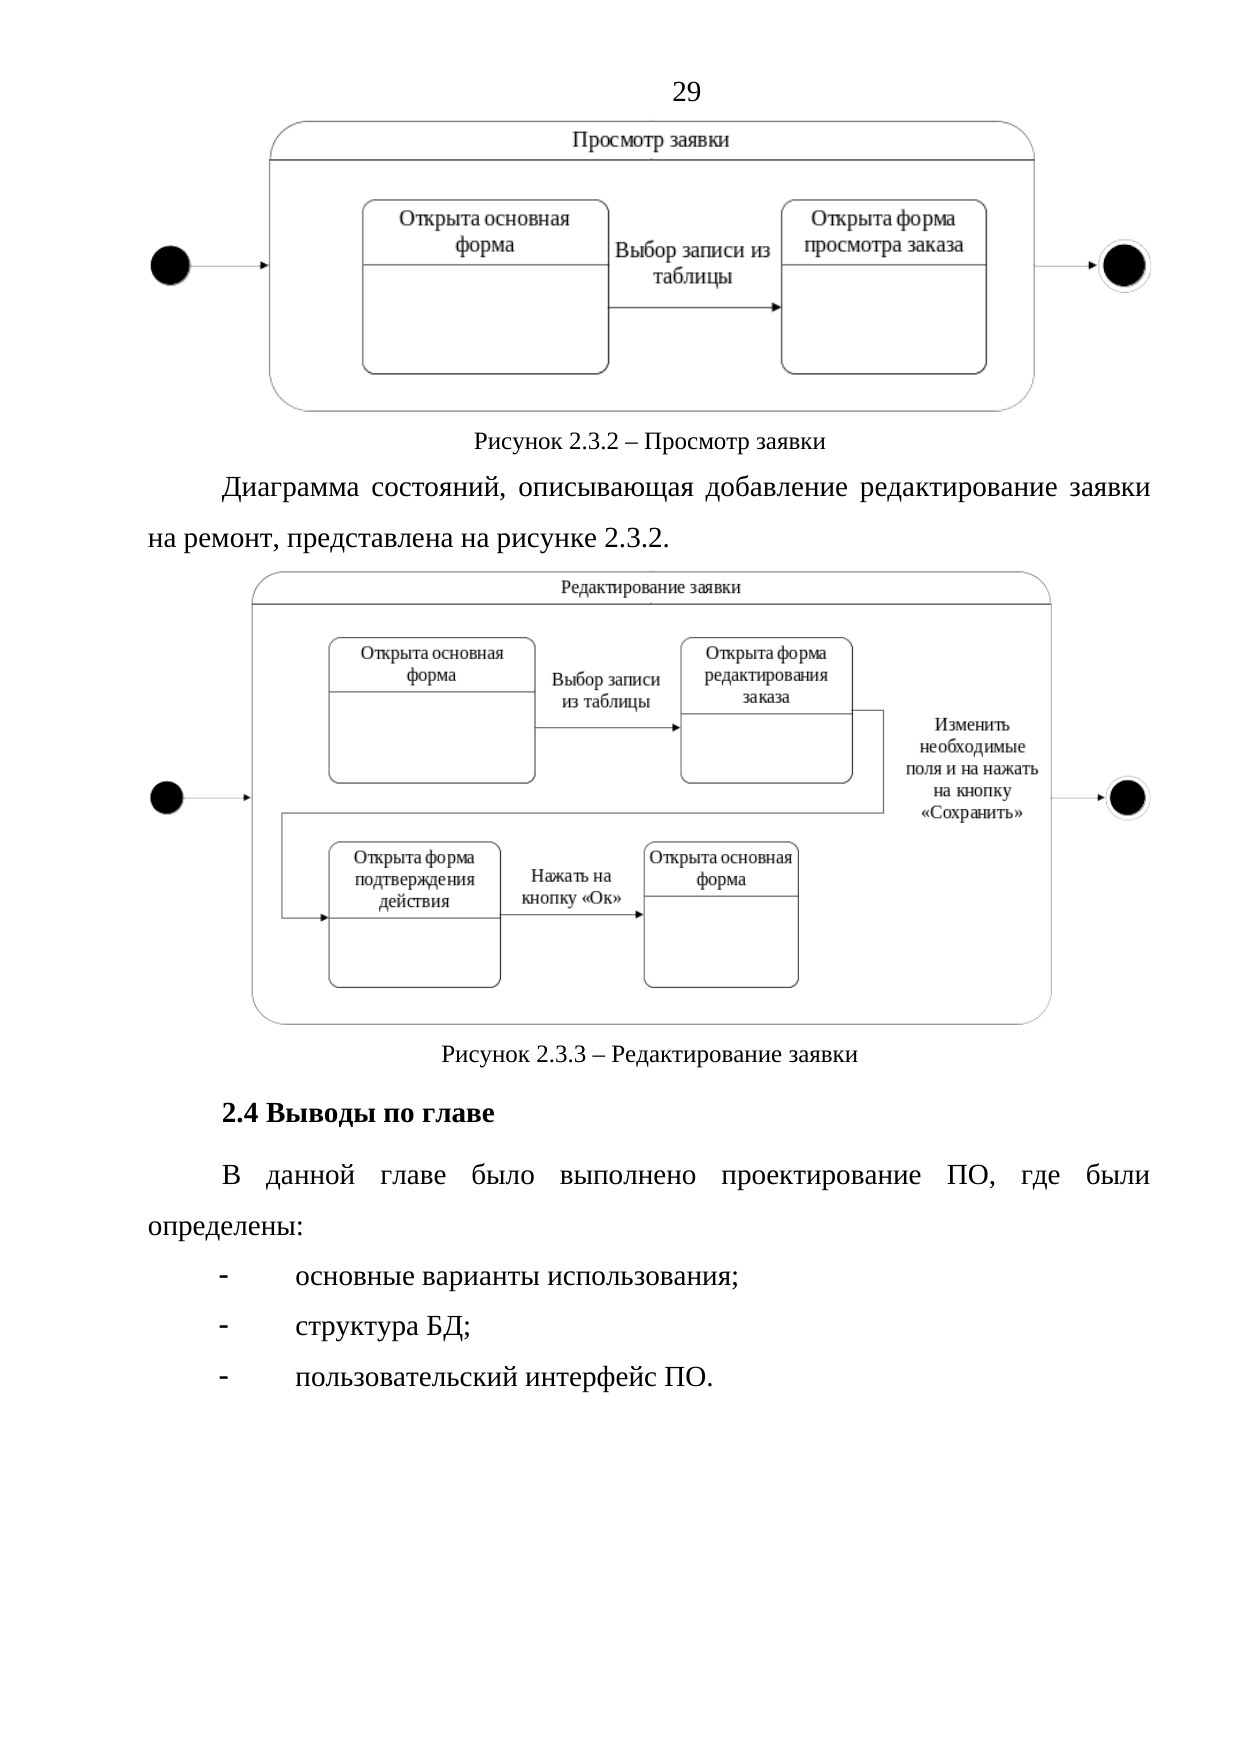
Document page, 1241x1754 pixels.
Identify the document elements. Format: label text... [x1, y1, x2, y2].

text 2.4 Выводы по главе [222, 1095, 1152, 1128]
text Рисунок 2.3.3 – Редактирование заявки [148, 1039, 1152, 1068]
text В данной главе было выполнено проектирование ПО, где были определены: [148, 1157, 1152, 1241]
text основные варианты использования; [148, 1258, 1152, 1292]
text пользовательский интерфейс ПО. [148, 1359, 1152, 1393]
text структура БД; [148, 1308, 1152, 1342]
text Рисунок 2.3.2 – Просмотр заявки [148, 426, 1152, 455]
text Диаграмма состояний, описывающая добавление редактирование заявки на ремонт, представлена на рисунке 2.3.2. [148, 469, 1152, 553]
